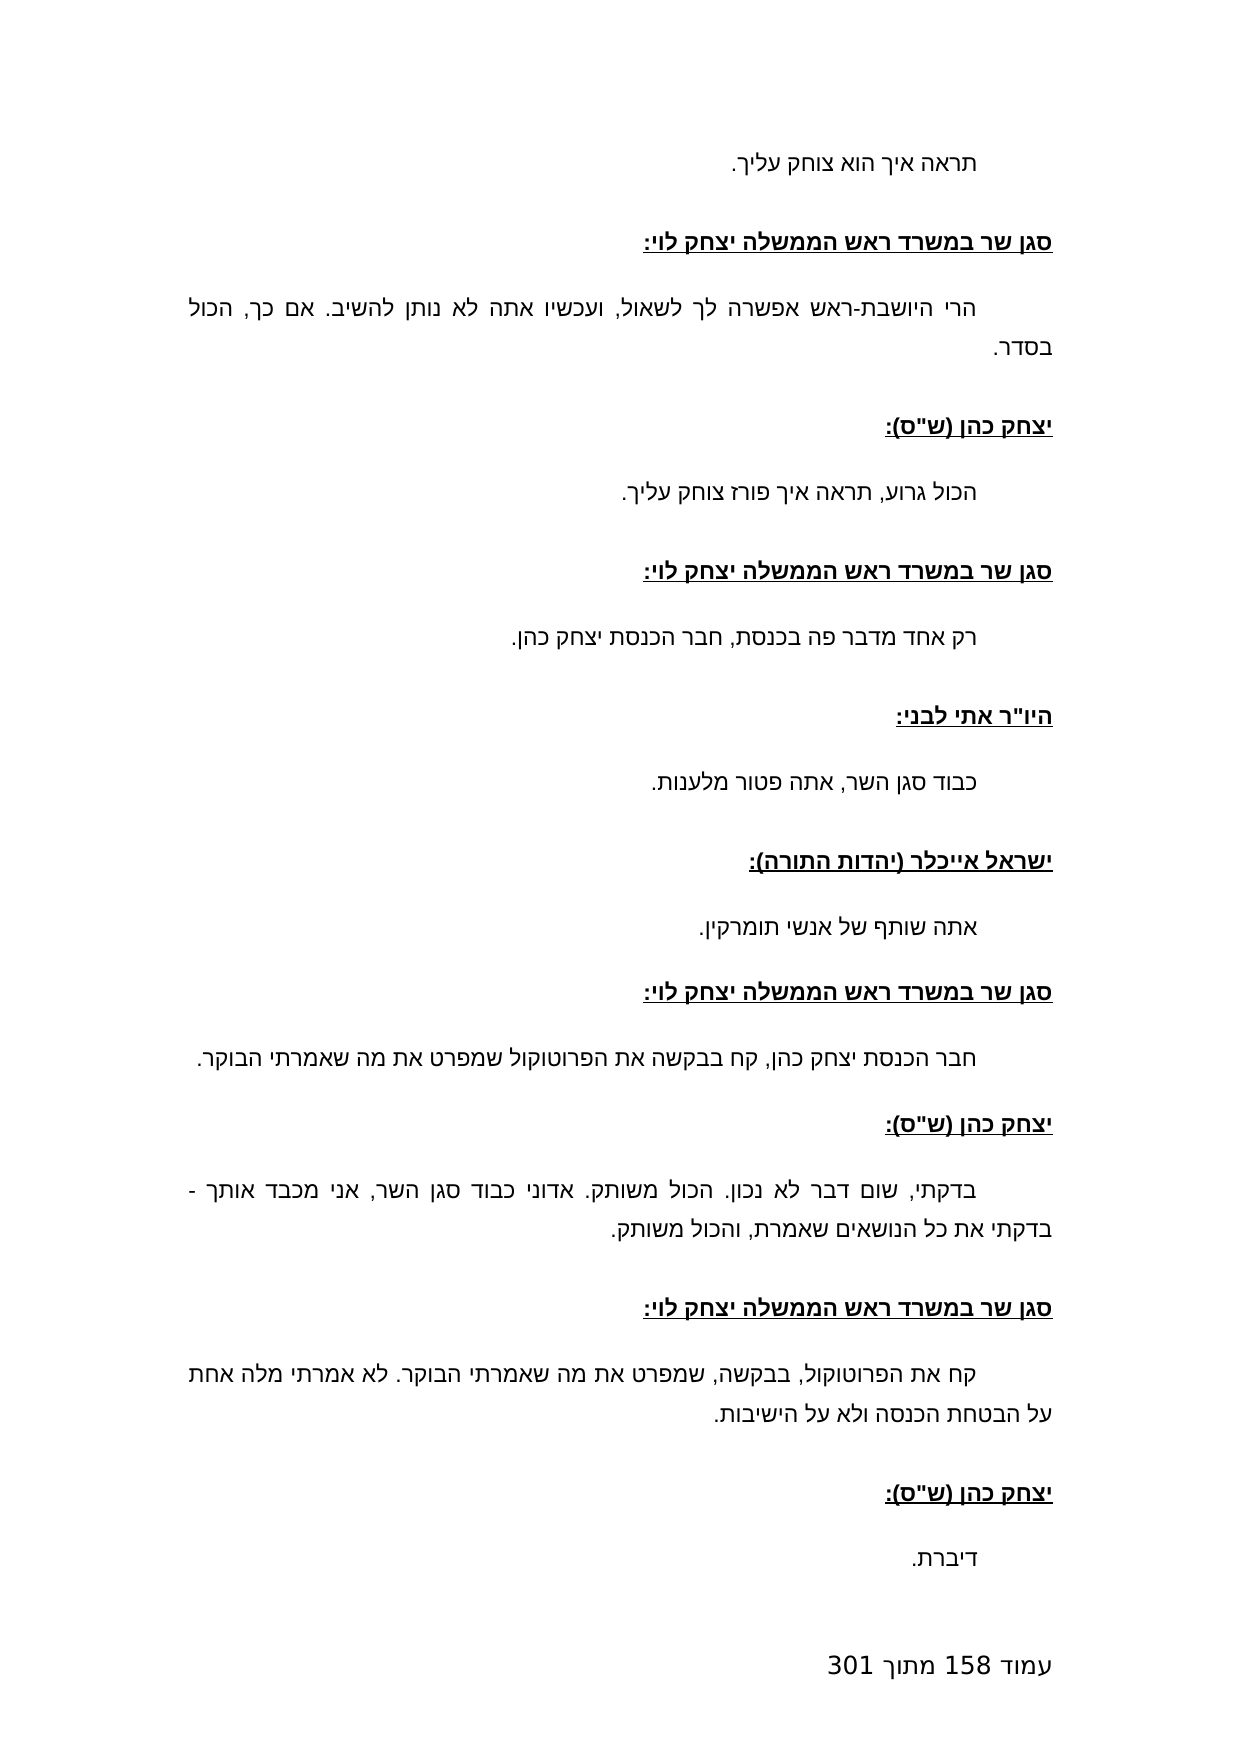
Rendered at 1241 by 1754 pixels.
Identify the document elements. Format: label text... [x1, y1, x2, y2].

text חבר הכנסת יצחק כהן, קח בבקשה את הפרוטוקול שמפרט את מה שאמרתי הבוקר. [187, 1045, 1053, 1071]
text יצחק כהן (ש"ס): [187, 1479, 1053, 1506]
text היו"ר אתי לבני: [187, 703, 1053, 729]
text יצחק כהן (ש"ס): [187, 413, 1053, 439]
text רק אחד מדבר פה בכנסת, חבר הכנסת יצחק כהן. [187, 624, 1053, 650]
text הרי היושבת-ראש אפשרה לך לשאול, ועכשיו אתה לא נותן להשיב. אם כך, הכול בסדר. [187, 295, 1053, 361]
text ישראל אייכלר (יהדות התורה): [187, 848, 1053, 874]
text יצחק כהן (ש"ס): [187, 1111, 1053, 1137]
text אתה שותף של אנשי תומרקין. [187, 913, 1053, 940]
text תראה איך הוא צוחק עליך. [187, 150, 1053, 176]
text סגן שר במשרד ראש הממשלה יצחק לוי: [187, 558, 1053, 584]
text דיברת. [187, 1545, 1053, 1572]
text סגן שר במשרד ראש הממשלה יצחק לוי: [187, 229, 1053, 255]
text קח את הפרוטוקול, בבקשה, שמפרט את מה שאמרתי הבוקר. לא אמרתי מלה אחת על הבטחת הכנסה ולא על הישיבות. [187, 1361, 1053, 1427]
text סגן שר במשרד ראש הממשלה יצחק לוי: [187, 979, 1053, 1006]
text הכול גרוע, תראה איך פורז צוחק עליך. [187, 479, 1053, 505]
text סגן שר במשרד ראש הממשלה יצחק לוי: [187, 1295, 1053, 1322]
text בדקתי, שום דבר לא נכון. הכול משותק. אדוני כבוד סגן השר, אני מכבד אותך - בדקתי את כל הנושאים שאמרת, והכול משותק. [187, 1177, 1053, 1243]
text כבוד סגן השר, אתה פטור מלענות. [187, 769, 1053, 795]
